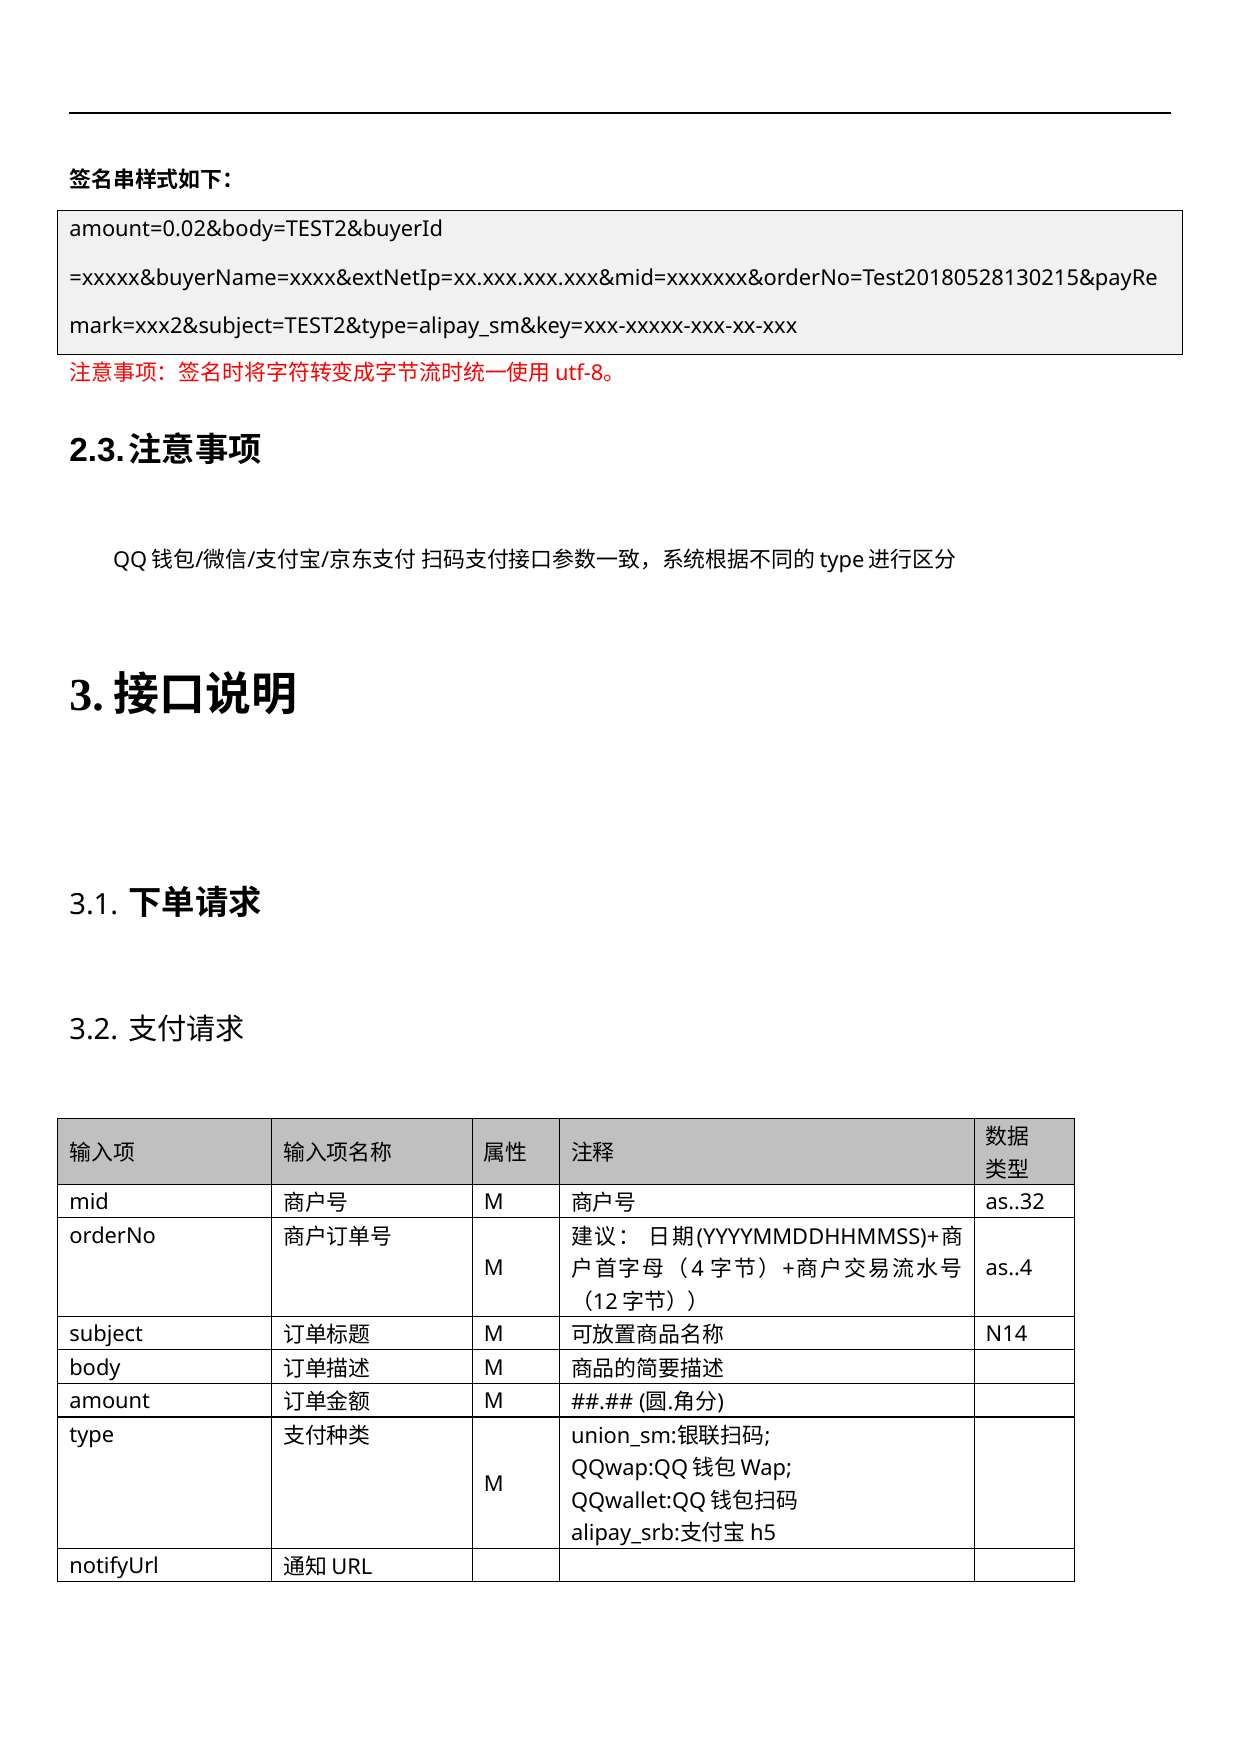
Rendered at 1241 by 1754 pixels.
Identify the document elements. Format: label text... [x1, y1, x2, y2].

table_cell 可放置商品名称 [560, 1317, 974, 1349]
text 注意事项：签名时将字符转变成字节流时统一使用utf-8。 [69, 355, 1171, 387]
table_cell 商户号 [272, 1185, 472, 1217]
table_cell as..4 [975, 1218, 1074, 1316]
table_header 属性 [473, 1119, 559, 1184]
table_cell [473, 1549, 559, 1581]
table_cell notifyUrl [58, 1549, 271, 1581]
subtitle 下单请求 [69, 867, 1171, 932]
table_cell 通知URL [272, 1549, 472, 1581]
table_cell union_sm:银联扫码; QQwap:QQ钱包Wap; QQwallet:QQ钱包扫码 alipay_srb:支付宝h5 [560, 1418, 974, 1547]
table_cell 订单描述 [272, 1350, 472, 1383]
table_cell 订单标题 [272, 1317, 472, 1349]
table_cell [975, 1418, 1074, 1547]
table_cell M [473, 1418, 559, 1547]
table_cell [975, 1384, 1074, 1416]
text QQ钱包/微信/支付宝/京东支付 扫码支付接口参数一致，系统根据不同的type进行区分 [69, 542, 1171, 574]
table_cell orderNo [58, 1218, 271, 1316]
table_header 输入项名称 [272, 1119, 472, 1184]
table_cell M [473, 1185, 559, 1217]
table_cell [975, 1350, 1074, 1383]
table_cell M [473, 1384, 559, 1416]
table_cell type [58, 1418, 271, 1547]
table_cell 商户订单号 [272, 1218, 472, 1316]
text 签名串样式如下： [69, 162, 1171, 194]
table_cell 建议： 日期(YYYYMMDDHHMMSS)+商户首字母（4字节）+商户交易流水号（12字节）） [560, 1218, 974, 1316]
table_header 输入项 [58, 1119, 271, 1184]
subtitle 接口说明 [69, 642, 1171, 739]
table_cell [560, 1549, 974, 1581]
table_header amount=0.02&body=TEST2&buyerId=xxxxx&buyerName=xxxx&extNetIp=xx.xxx.xxx.xxx&mid=xxxxxxx&orderNo=Test20180528130215&payRemark=xxx2&subject=TEST2&type=alipay_sm&key=xxx-xxxxx-xxx-xx-xxx [58, 211, 1182, 354]
table_cell [975, 1549, 1074, 1581]
table_cell 商户号 [560, 1185, 974, 1217]
subtitle 支付请求 [69, 995, 1171, 1060]
table_cell 支付种类 [272, 1418, 472, 1547]
table_cell as..32 [975, 1185, 1074, 1217]
table_cell subject [58, 1317, 271, 1349]
table_cell M [473, 1350, 559, 1383]
table_cell 商品的简要描述 [560, 1350, 974, 1383]
table_cell M [473, 1218, 559, 1316]
table_cell ##.## (圆.角分) [560, 1384, 974, 1416]
table_cell mid [58, 1185, 271, 1217]
table_header 注释 [560, 1119, 974, 1184]
table_cell N14 [975, 1317, 1074, 1349]
table_header 数据 类型 [975, 1119, 1074, 1184]
table_cell 订单金额 [272, 1384, 472, 1416]
table_cell amount [58, 1384, 271, 1416]
subtitle 注意事项 [69, 414, 1171, 479]
table_cell M [473, 1317, 559, 1349]
table_cell body [58, 1350, 271, 1383]
